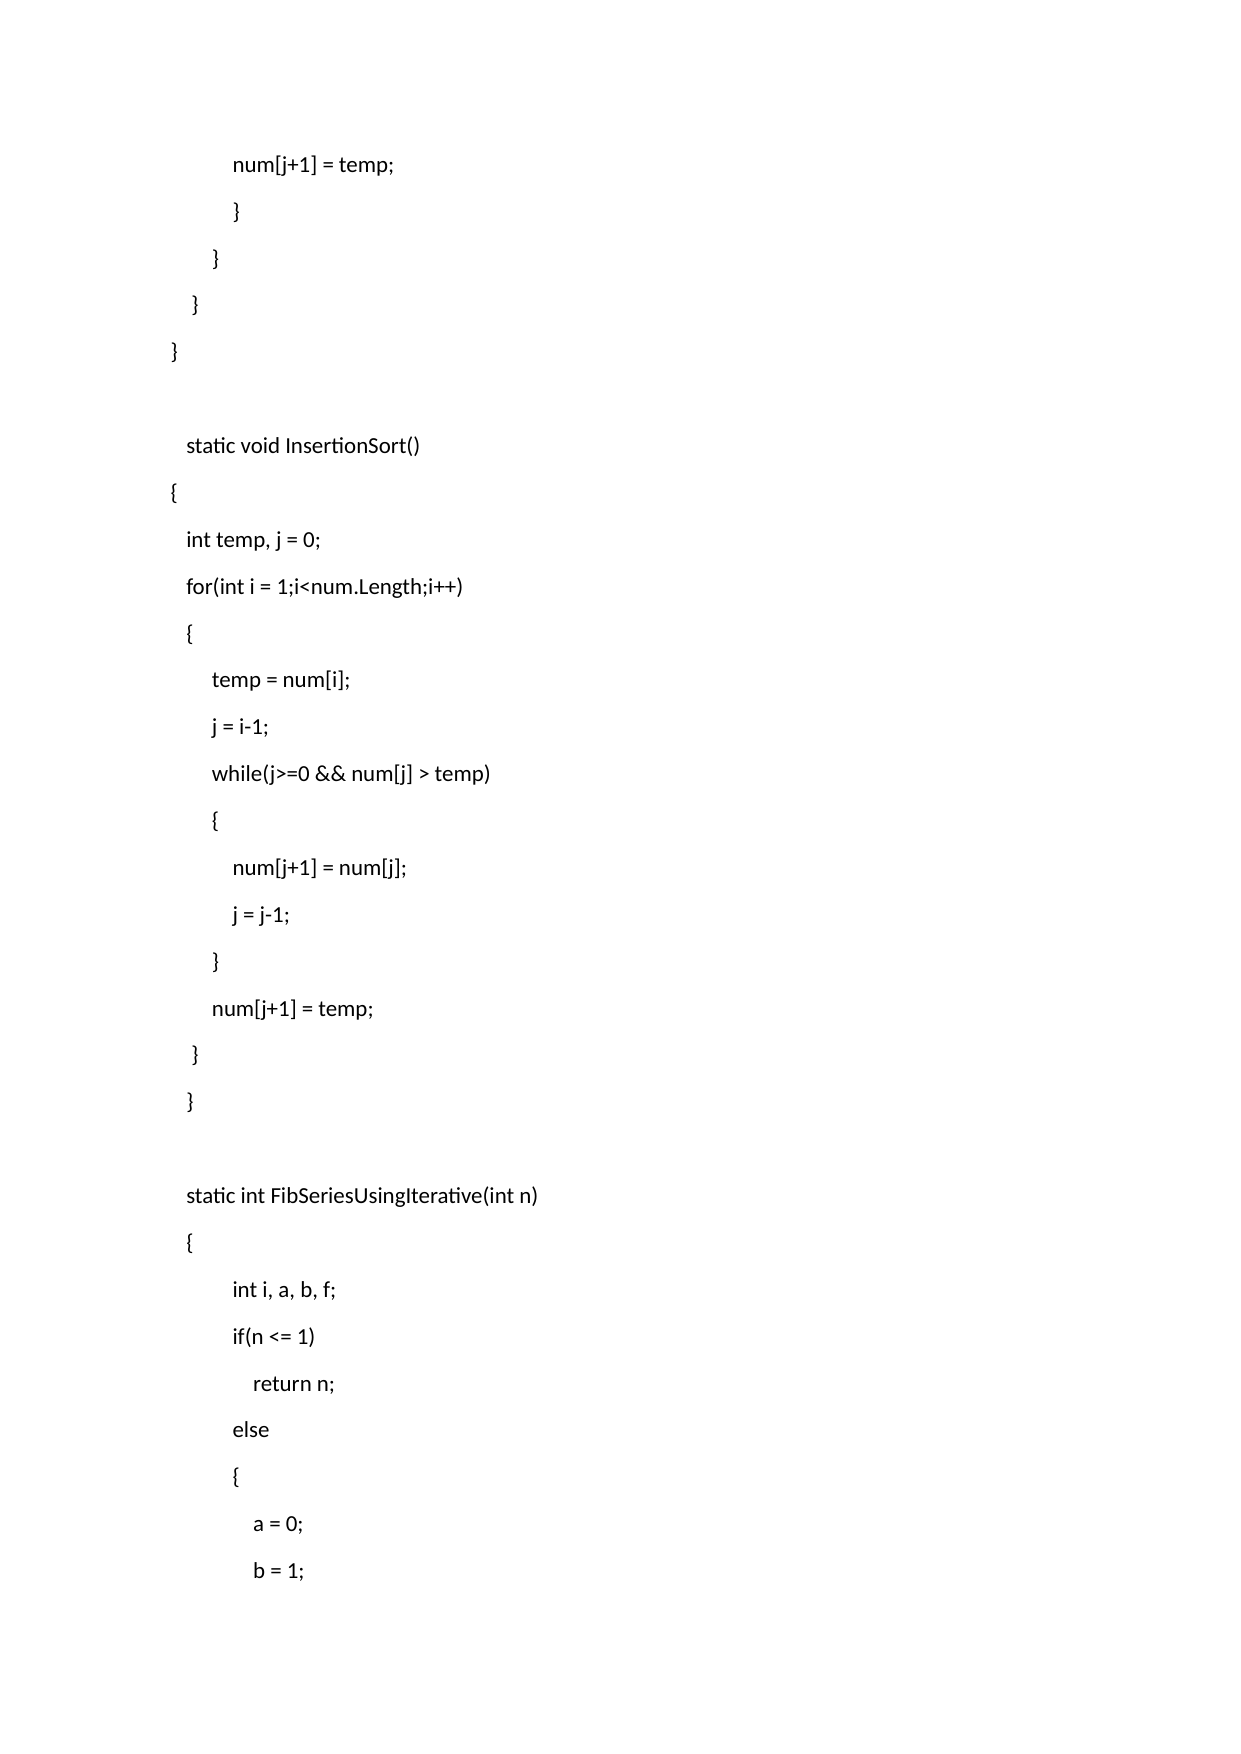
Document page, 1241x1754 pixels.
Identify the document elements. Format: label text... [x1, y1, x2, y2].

text } [150, 244, 1090, 272]
text { [150, 1462, 1090, 1491]
text } [150, 1087, 1090, 1116]
text else [150, 1416, 1090, 1444]
text } [150, 947, 1090, 975]
text } [150, 197, 1090, 225]
text { [150, 619, 1090, 647]
text j = i-1; [150, 712, 1090, 741]
text if(n <= 1) [150, 1322, 1090, 1350]
text { [150, 1228, 1090, 1256]
text } [150, 1041, 1090, 1069]
text return n; [150, 1369, 1090, 1397]
text { [150, 806, 1090, 834]
text while(j>=0 && num[j] > temp) [150, 759, 1090, 787]
text temp = num[i]; [150, 666, 1090, 694]
text num[j+1] = temp; [150, 994, 1090, 1022]
text num[j+1] = num[j]; [150, 853, 1090, 881]
text } [150, 337, 1090, 366]
text int i, a, b, f; [150, 1275, 1090, 1303]
text static void InsertionSort() [150, 431, 1090, 459]
text b = 1; [150, 1556, 1090, 1584]
text { [150, 478, 1090, 506]
text int temp, j = 0; [150, 525, 1090, 553]
text j = j-1; [150, 900, 1090, 928]
text for(int i = 1;i<num.Length;i++) [150, 572, 1090, 600]
text num[j+1] = temp; [150, 150, 1090, 178]
text static int FibSeriesUsingIterative(int n) [150, 1181, 1090, 1209]
text } [150, 291, 1090, 319]
text a = 0; [150, 1509, 1090, 1537]
